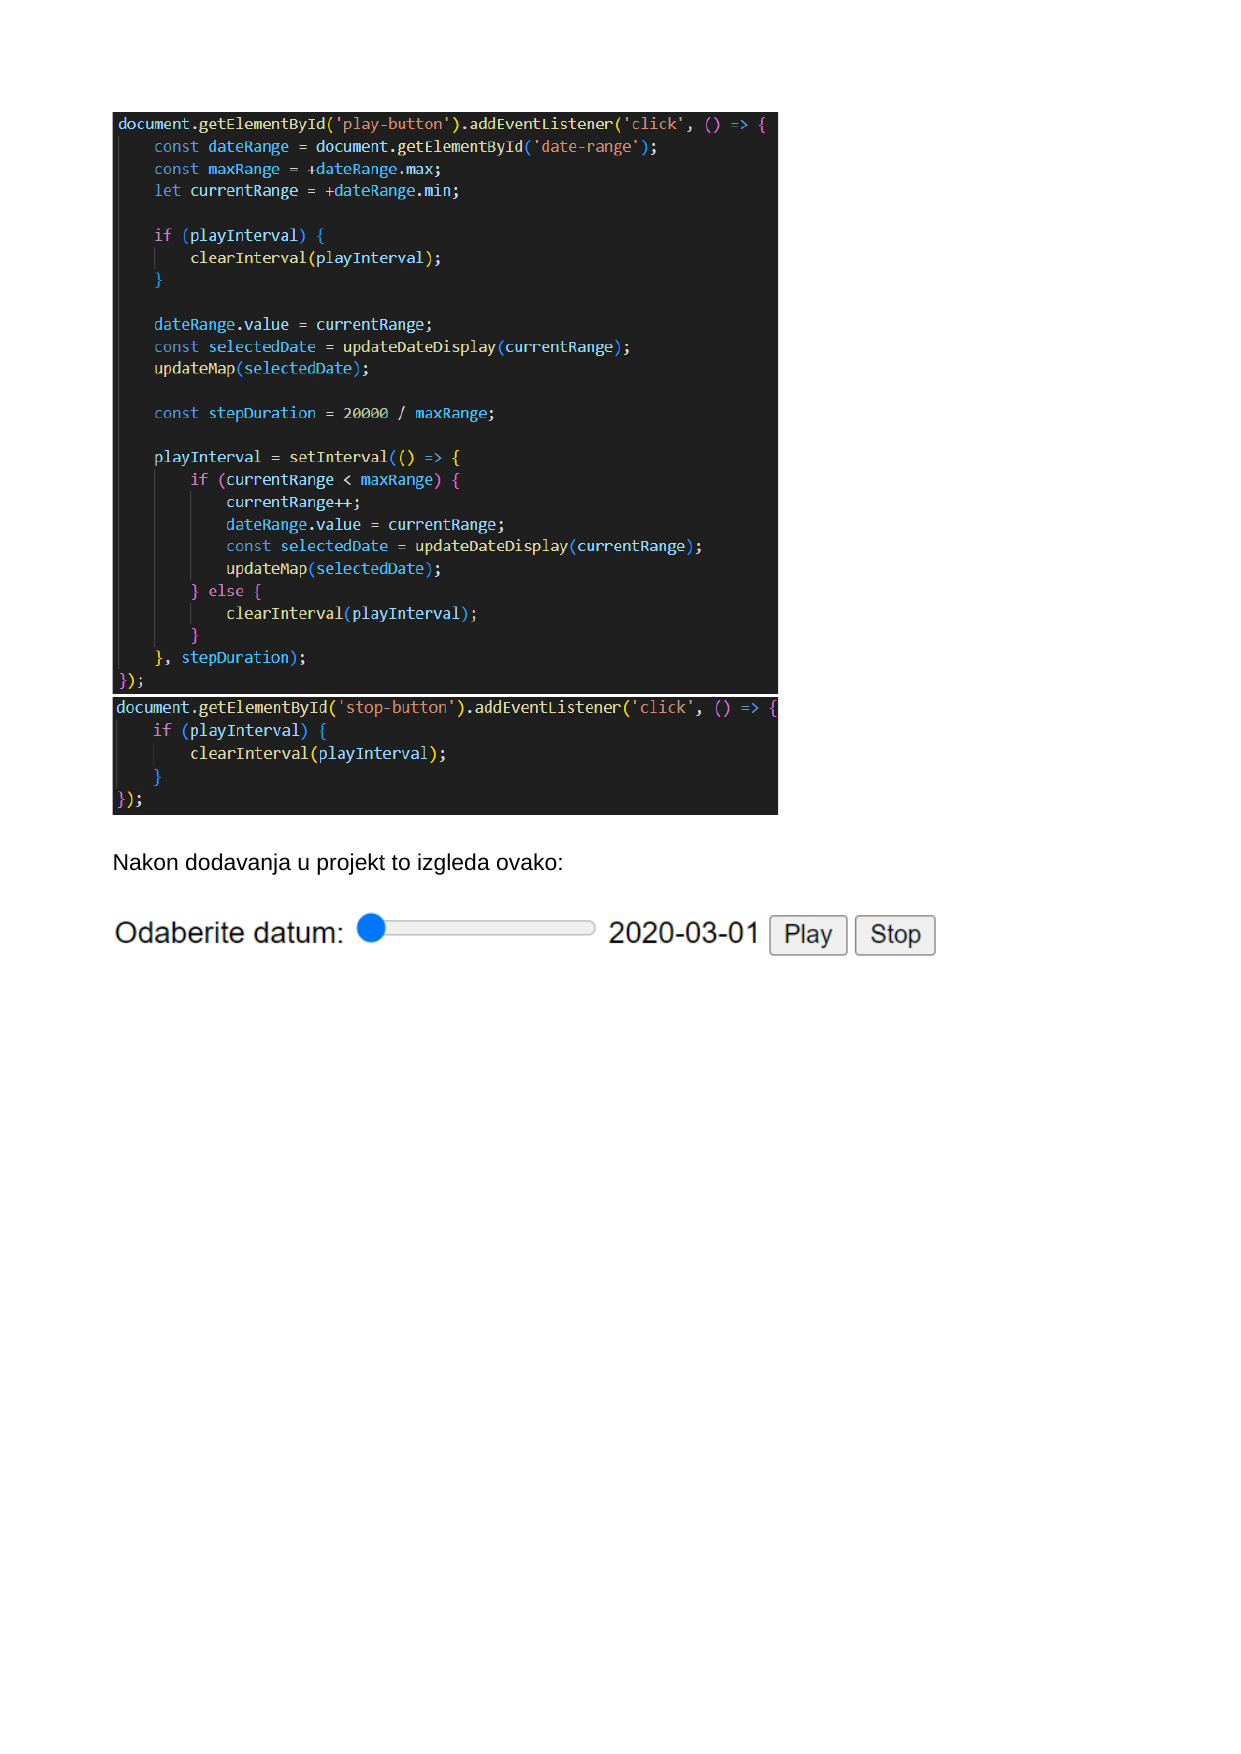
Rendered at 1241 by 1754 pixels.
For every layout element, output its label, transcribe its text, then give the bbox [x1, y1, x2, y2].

text Nakon dodavanja u projekt to izgleda ovako: [112, 849, 1165, 875]
picture [112, 909, 942, 957]
picture [112, 697, 779, 815]
picture [112, 112, 779, 694]
